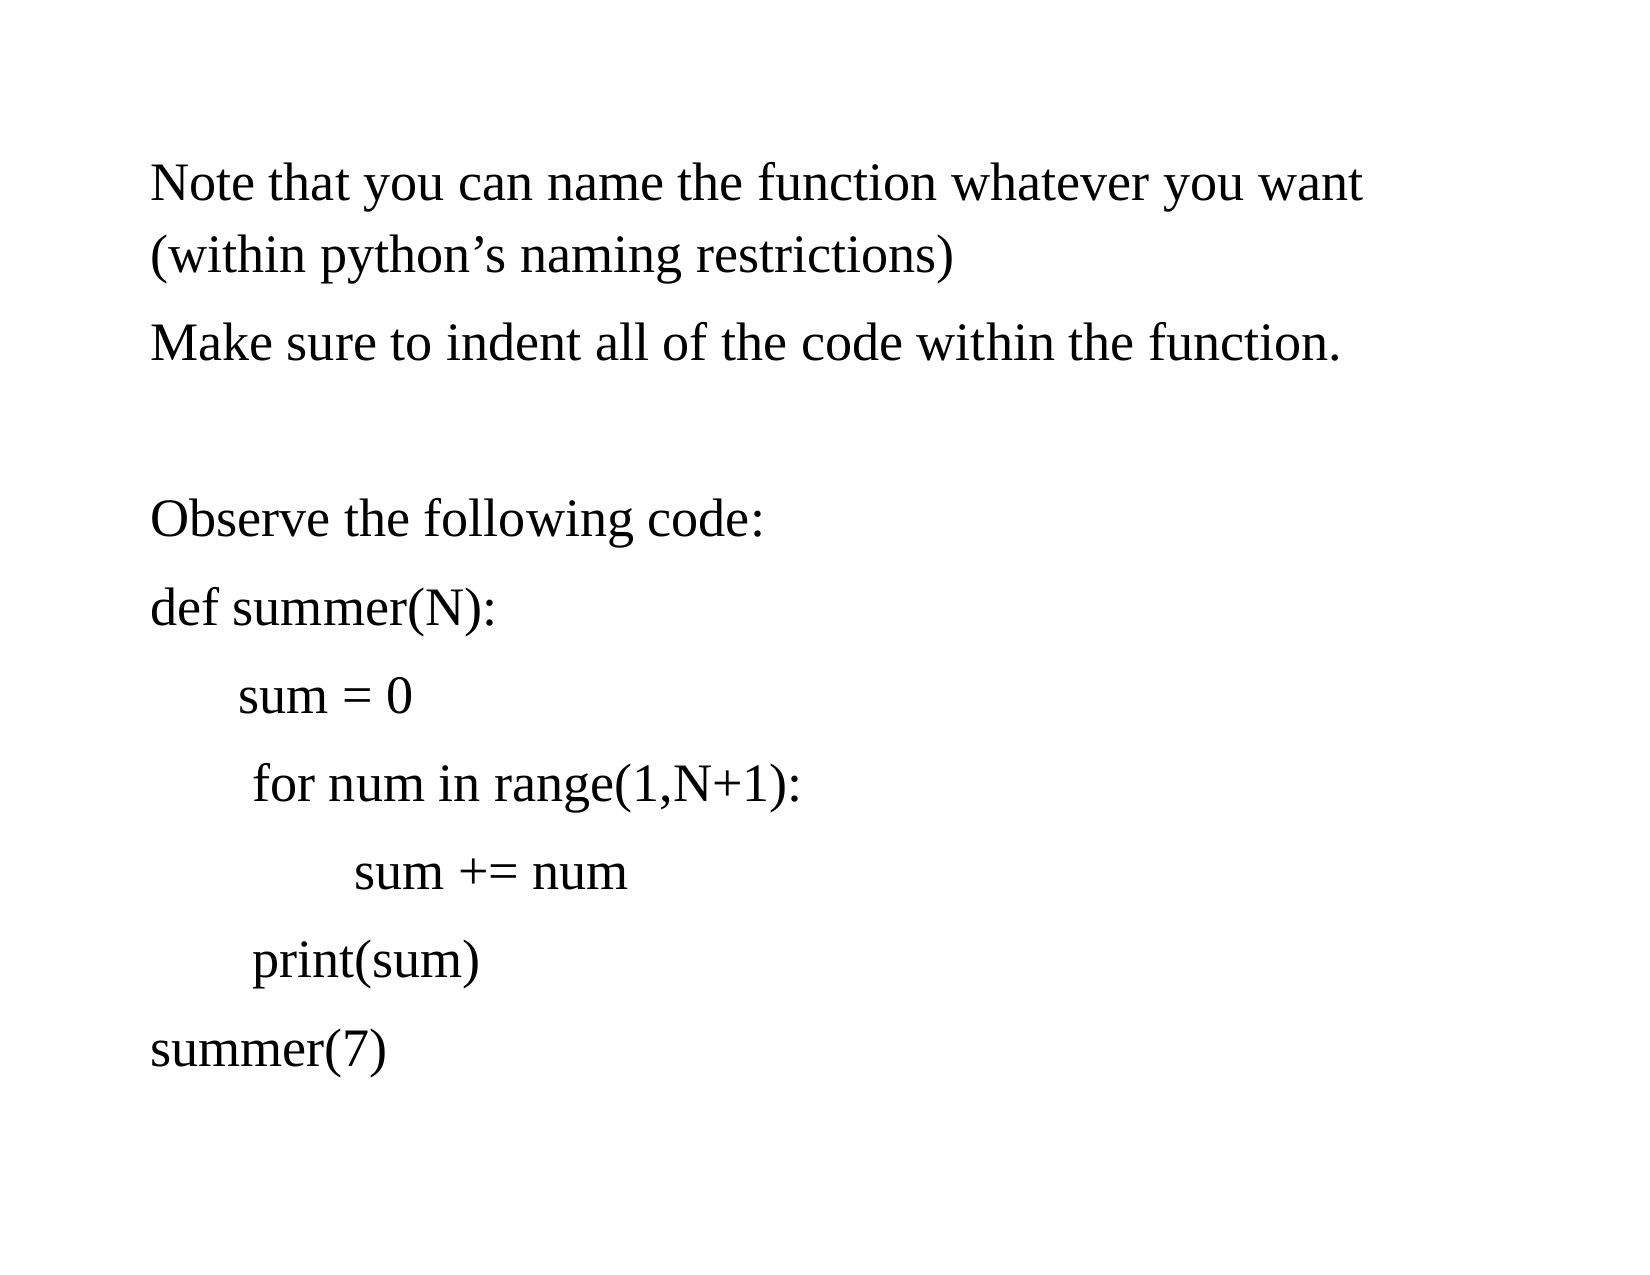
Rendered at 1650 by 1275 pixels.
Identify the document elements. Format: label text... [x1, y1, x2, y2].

text Observe the following code: [150, 486, 1500, 548]
text Make sure to indent all of the code within the function. [150, 310, 1500, 372]
text summer(7) [150, 1016, 1500, 1078]
text def summer(N): [150, 574, 1500, 637]
text Note that you can name the function whatever you want (within python’s naming restrictions) [150, 150, 1500, 284]
text for num in range(1,N+1): [150, 751, 1500, 813]
text sum = 0 [150, 663, 1500, 725]
text sum += num [150, 839, 1500, 901]
text print(sum) [150, 927, 1500, 990]
